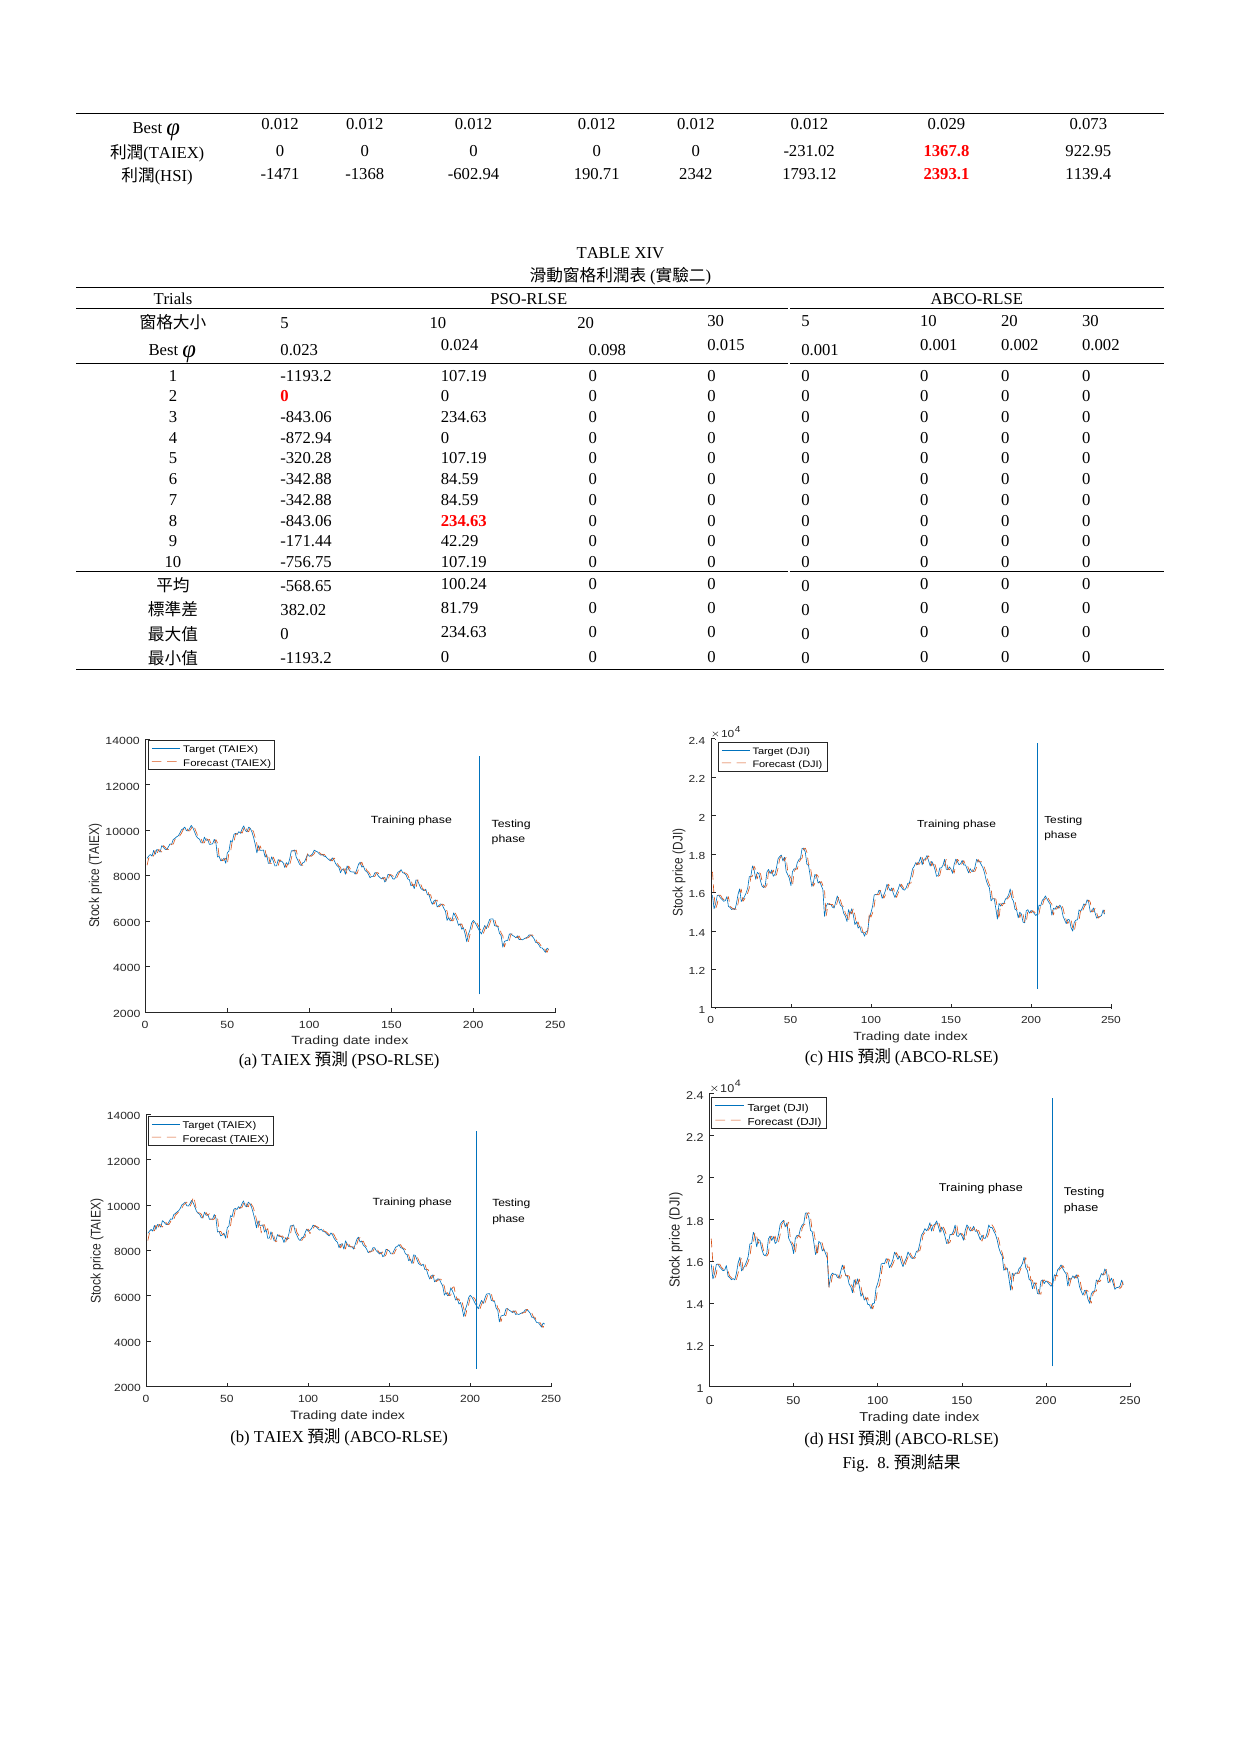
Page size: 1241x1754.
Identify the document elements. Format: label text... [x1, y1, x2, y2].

table_cell 0 [920, 385, 1001, 405]
table_cell 0 [1001, 530, 1082, 550]
table_cell 0.029 [880, 114, 1012, 141]
table_cell 1793.12 [738, 164, 880, 187]
table_cell -1471 [237, 164, 322, 187]
table_cell 922.95 [1012, 141, 1164, 164]
table_cell 0 [790, 488, 920, 509]
table_cell 0 [1082, 385, 1164, 405]
table_cell 0 [577, 645, 707, 669]
table_cell 0 [790, 364, 920, 384]
table_cell 0 [920, 550, 1001, 571]
table_cell 0.012 [407, 114, 539, 141]
table_cell 0.012 [738, 114, 880, 141]
table_cell 0 [1001, 488, 1082, 509]
table_cell 0 [790, 621, 920, 645]
table_cell 1367.8 [880, 141, 1012, 164]
table_cell PSO-RLSE [269, 288, 788, 308]
table_cell 107.19 [429, 364, 577, 384]
table_cell 0 [1001, 364, 1082, 384]
table_cell 0.001 [790, 334, 920, 363]
table_cell 0 [790, 468, 920, 488]
table_cell 100.24 [429, 572, 577, 596]
table_cell 平均 [76, 572, 269, 596]
table_cell 0.015 [707, 334, 788, 363]
table_cell 0 [920, 530, 1001, 550]
table_cell 0 [790, 572, 920, 596]
table_cell 0 [707, 645, 788, 669]
table_cell 0 [1001, 596, 1082, 621]
table_cell -1193.2 [269, 645, 429, 669]
table_cell -568.65 [269, 572, 429, 596]
table_cell 0.098 [577, 334, 707, 363]
table_cell 0 [920, 596, 1001, 621]
table_cell 0 [707, 530, 788, 550]
table_cell 7 [76, 488, 269, 509]
table_cell 0.001 [920, 334, 1001, 363]
table_cell 0 [1082, 509, 1164, 530]
text (b) TAIEX預測 (ABCO-RLSE) [76, 1089, 601, 1447]
table_cell 0 [920, 621, 1001, 645]
table_cell 107.19 [429, 447, 577, 467]
table_cell 0 [577, 426, 707, 447]
table_cell 107.19 [429, 550, 577, 571]
table_cell 0 [790, 596, 920, 621]
table_cell 0.002 [1082, 334, 1164, 363]
table_cell 0 [707, 572, 788, 596]
table_cell 30 [707, 309, 788, 334]
table_cell 0 [577, 550, 707, 571]
table_cell 0.023 [269, 334, 429, 363]
table_cell 0 [707, 596, 788, 621]
table_cell 0 [790, 550, 920, 571]
table_cell 窗格大小 [76, 309, 269, 334]
table_cell 20 [1001, 309, 1082, 334]
table_cell Best [76, 114, 237, 141]
table_cell 0 [1082, 530, 1164, 550]
table_cell 最大值 [76, 621, 269, 645]
table_cell 0 [707, 621, 788, 645]
table_cell -843.06 [269, 405, 429, 426]
table_cell 234.63 [429, 509, 577, 530]
table_cell 0 [1082, 621, 1164, 645]
table_cell 0 [707, 364, 788, 384]
table_cell 0 [1082, 447, 1164, 467]
table_cell 0 [577, 385, 707, 405]
table_cell 利潤(HSI) [76, 164, 237, 187]
table_cell 30 [1082, 309, 1164, 334]
table_cell 0.012 [540, 114, 653, 141]
table_cell 0 [790, 530, 920, 550]
table_cell 0.012 [653, 114, 738, 141]
table_cell 1 [76, 364, 269, 384]
table_cell 0 [237, 141, 322, 164]
table_cell 0 [920, 488, 1001, 509]
table_cell 0 [1082, 488, 1164, 509]
table_cell 0 [1082, 468, 1164, 488]
table_cell 0 [429, 426, 577, 447]
table_cell 234.63 [429, 621, 577, 645]
table_cell 最小值 [76, 645, 269, 669]
table_cell 5 [76, 447, 269, 467]
table_cell 4 [76, 426, 269, 447]
text (d) HSI預測 (ABCO-RLSE) [639, 1425, 1164, 1449]
table_cell 0.024 [429, 334, 577, 363]
table_cell 0 [707, 426, 788, 447]
table_cell 利潤(TAIEX) [76, 141, 237, 164]
table_cell 1139.4 [1012, 164, 1164, 187]
table_cell 0 [790, 509, 920, 530]
table_cell 0 [407, 141, 539, 164]
table_cell 0.073 [1012, 114, 1164, 141]
table_cell 0 [577, 572, 707, 596]
table_cell -1368 [322, 164, 407, 187]
table_cell 0 [1082, 405, 1164, 426]
table_cell 0 [707, 550, 788, 571]
table_cell Trials [76, 288, 269, 308]
table_cell 0.012 [237, 114, 322, 141]
table_cell 0 [1001, 509, 1082, 530]
table_cell 2342 [653, 164, 738, 187]
table_cell 0 [920, 645, 1001, 669]
table_cell 84.59 [429, 468, 577, 488]
table_cell 0 [577, 596, 707, 621]
table_cell ABCO-RLSE [790, 288, 1164, 308]
table_cell 0 [577, 509, 707, 530]
table_cell 0 [790, 405, 920, 426]
table_cell 0 [920, 447, 1001, 467]
table_cell 0 [790, 645, 920, 669]
table_cell 0 [1001, 447, 1082, 467]
table_cell Best [76, 334, 269, 363]
table_cell -756.75 [269, 550, 429, 571]
table_cell 6 [76, 468, 269, 488]
table_cell 382.02 [269, 596, 429, 621]
table_cell 0.012 [322, 114, 407, 141]
table_cell 42.29 [429, 530, 577, 550]
table_cell 0 [269, 621, 429, 645]
table_cell 0 [577, 621, 707, 645]
table_cell 0 [707, 468, 788, 488]
table_cell -320.28 [269, 447, 429, 467]
text (c) HIS預測 (ABCO-RLSE) [639, 1043, 1164, 1067]
table_cell 0 [577, 468, 707, 488]
table_cell 9 [76, 530, 269, 550]
table_cell 0 [1001, 468, 1082, 488]
table_cell 0.002 [1001, 334, 1082, 363]
table_cell 2 [76, 385, 269, 405]
table_cell 190.71 [540, 164, 653, 187]
table_cell 0 [920, 405, 1001, 426]
table_cell 5 [269, 309, 429, 334]
table_cell 5 [790, 309, 920, 334]
table_cell 0 [1001, 550, 1082, 571]
table_cell 0 [429, 385, 577, 405]
table_cell 0 [1001, 621, 1082, 645]
table_cell 0 [790, 447, 920, 467]
table_cell 10 [920, 309, 1001, 334]
table_cell 0 [707, 509, 788, 530]
table_cell -1193.2 [269, 364, 429, 384]
table_cell 81.79 [429, 596, 577, 621]
table_cell 0 [920, 509, 1001, 530]
table_cell 0 [1001, 385, 1082, 405]
table_cell 0 [577, 488, 707, 509]
table_cell 0 [1082, 572, 1164, 596]
table_cell 0 [1082, 426, 1164, 447]
table_cell 0 [707, 447, 788, 467]
table_cell 0 [920, 364, 1001, 384]
table_cell 0 [577, 530, 707, 550]
text Fig. 8. 預測結果 [639, 1449, 1164, 1473]
table_cell 0 [707, 488, 788, 509]
table_cell 3 [76, 405, 269, 426]
table_cell 0 [1082, 596, 1164, 621]
table_cell 0 [429, 645, 577, 669]
table_cell 2393.1 [880, 164, 1012, 187]
table_cell 0 [1001, 405, 1082, 426]
table_cell -843.06 [269, 509, 429, 530]
table_header TABLE XIV 滑動窗格利潤表 (實驗二) [76, 237, 1164, 287]
table_cell 0 [920, 468, 1001, 488]
table_cell 234.63 [429, 405, 577, 426]
table_cell 0 [790, 385, 920, 405]
table_cell 0 [707, 385, 788, 405]
table_cell 0 [1001, 572, 1082, 596]
table_cell 0 [790, 426, 920, 447]
table_cell -342.88 [269, 488, 429, 509]
table_cell 0 [1082, 364, 1164, 384]
table_cell 8 [76, 509, 269, 530]
table_cell 0 [577, 364, 707, 384]
table_cell -602.94 [407, 164, 539, 187]
text (a) TAIEX預測 (PSO-RLSE) [76, 1048, 601, 1070]
table_cell -171.44 [269, 530, 429, 550]
table_cell -231.02 [738, 141, 880, 164]
table_cell 0 [269, 385, 429, 405]
table_cell 0 [1082, 645, 1164, 669]
table_cell 0 [577, 405, 707, 426]
table_cell 10 [429, 309, 577, 334]
table_cell 0 [920, 426, 1001, 447]
table_cell 0 [1001, 426, 1082, 447]
table_cell 84.59 [429, 488, 577, 509]
table_cell 10 [76, 550, 269, 571]
table_cell -342.88 [269, 468, 429, 488]
table_cell 0 [322, 141, 407, 164]
table_cell 0 [707, 405, 788, 426]
table_cell -872.94 [269, 426, 429, 447]
table_cell 0 [540, 141, 653, 164]
table_cell 0 [653, 141, 738, 164]
table_cell 標準差 [76, 596, 269, 621]
table_cell 0 [1082, 550, 1164, 571]
table_cell 0 [1001, 645, 1082, 669]
table_cell 20 [577, 309, 707, 334]
table_cell 0 [920, 572, 1001, 596]
table_cell 0 [577, 447, 707, 467]
